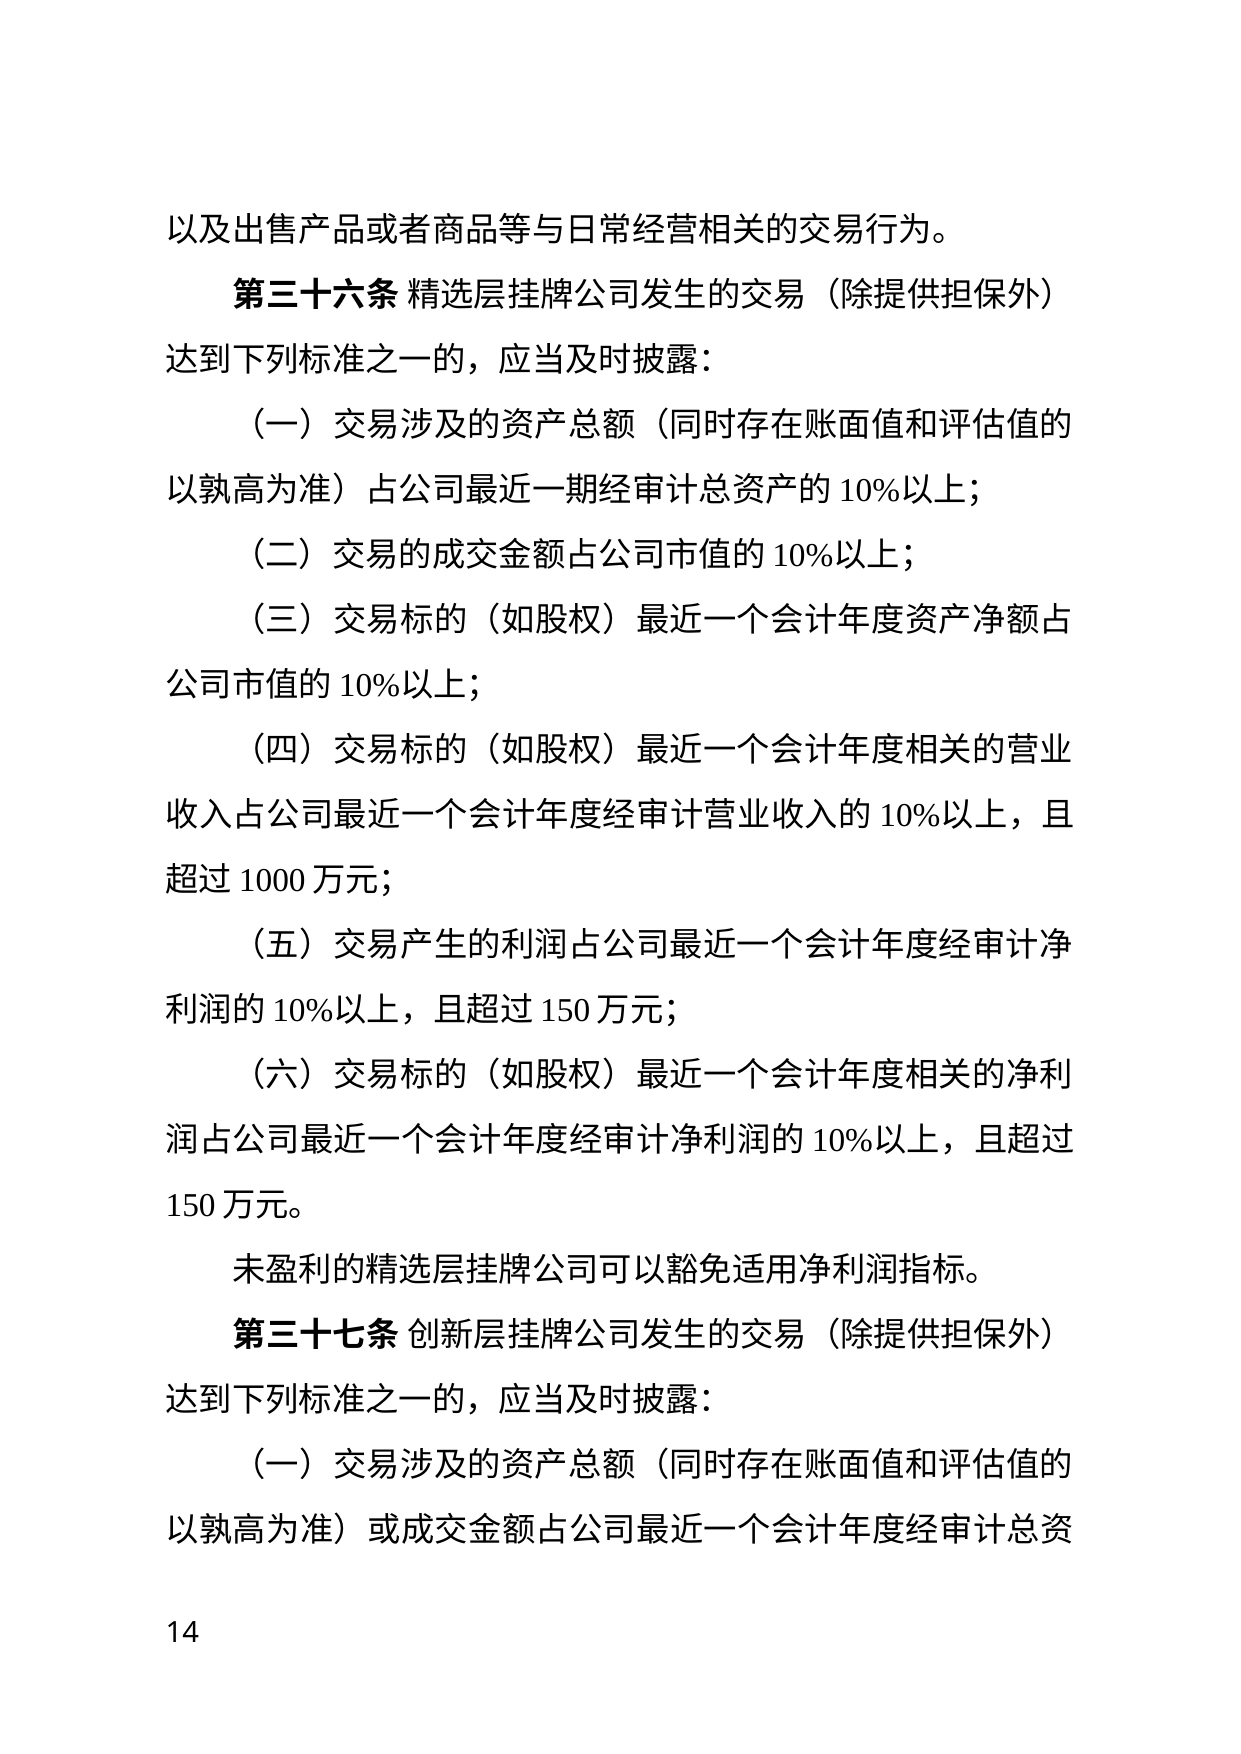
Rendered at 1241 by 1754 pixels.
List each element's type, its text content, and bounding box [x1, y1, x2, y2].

text （一）交易涉及的资产总额（同时存在账面值和评估值的，以孰高为准）占公司最近一期经审计总资产的10%以上； [165, 389, 1075, 519]
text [165, 194, 1075, 259]
text （四）交易标的（如股权）最近一个会计年度相关的营业收入占公司最近一个会计年度经审计营业收入的10%以上，且超过1000万元； [165, 714, 1075, 909]
text 第三十七条 创新层挂牌公司发生的交易（除提供担保外）达到下列标准之一的，应当及时披露： [165, 1299, 1075, 1429]
text 第三十六条 精选层挂牌公司发生的交易（除提供担保外）达到下列标准之一的，应当及时披露： [165, 259, 1075, 389]
text （二）交易的成交金额占公司市值的10%以上； [165, 519, 1075, 584]
text （三）交易标的（如股权）最近一个会计年度资产净额占公司市值的10%以上； [165, 584, 1075, 714]
text 未盈利的精选层挂牌公司可以豁免适用净利润指标。 [165, 1234, 1075, 1299]
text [165, 1429, 1075, 1559]
text （六）交易标的（如股权）最近一个会计年度相关的净利润占公司最近一个会计年度经审计净利润的10%以上，且超过150万元。 [165, 1039, 1075, 1234]
text （五）交易产生的利润占公司最近一个会计年度经审计净利润的10%以上，且超过150万元； [165, 909, 1075, 1039]
